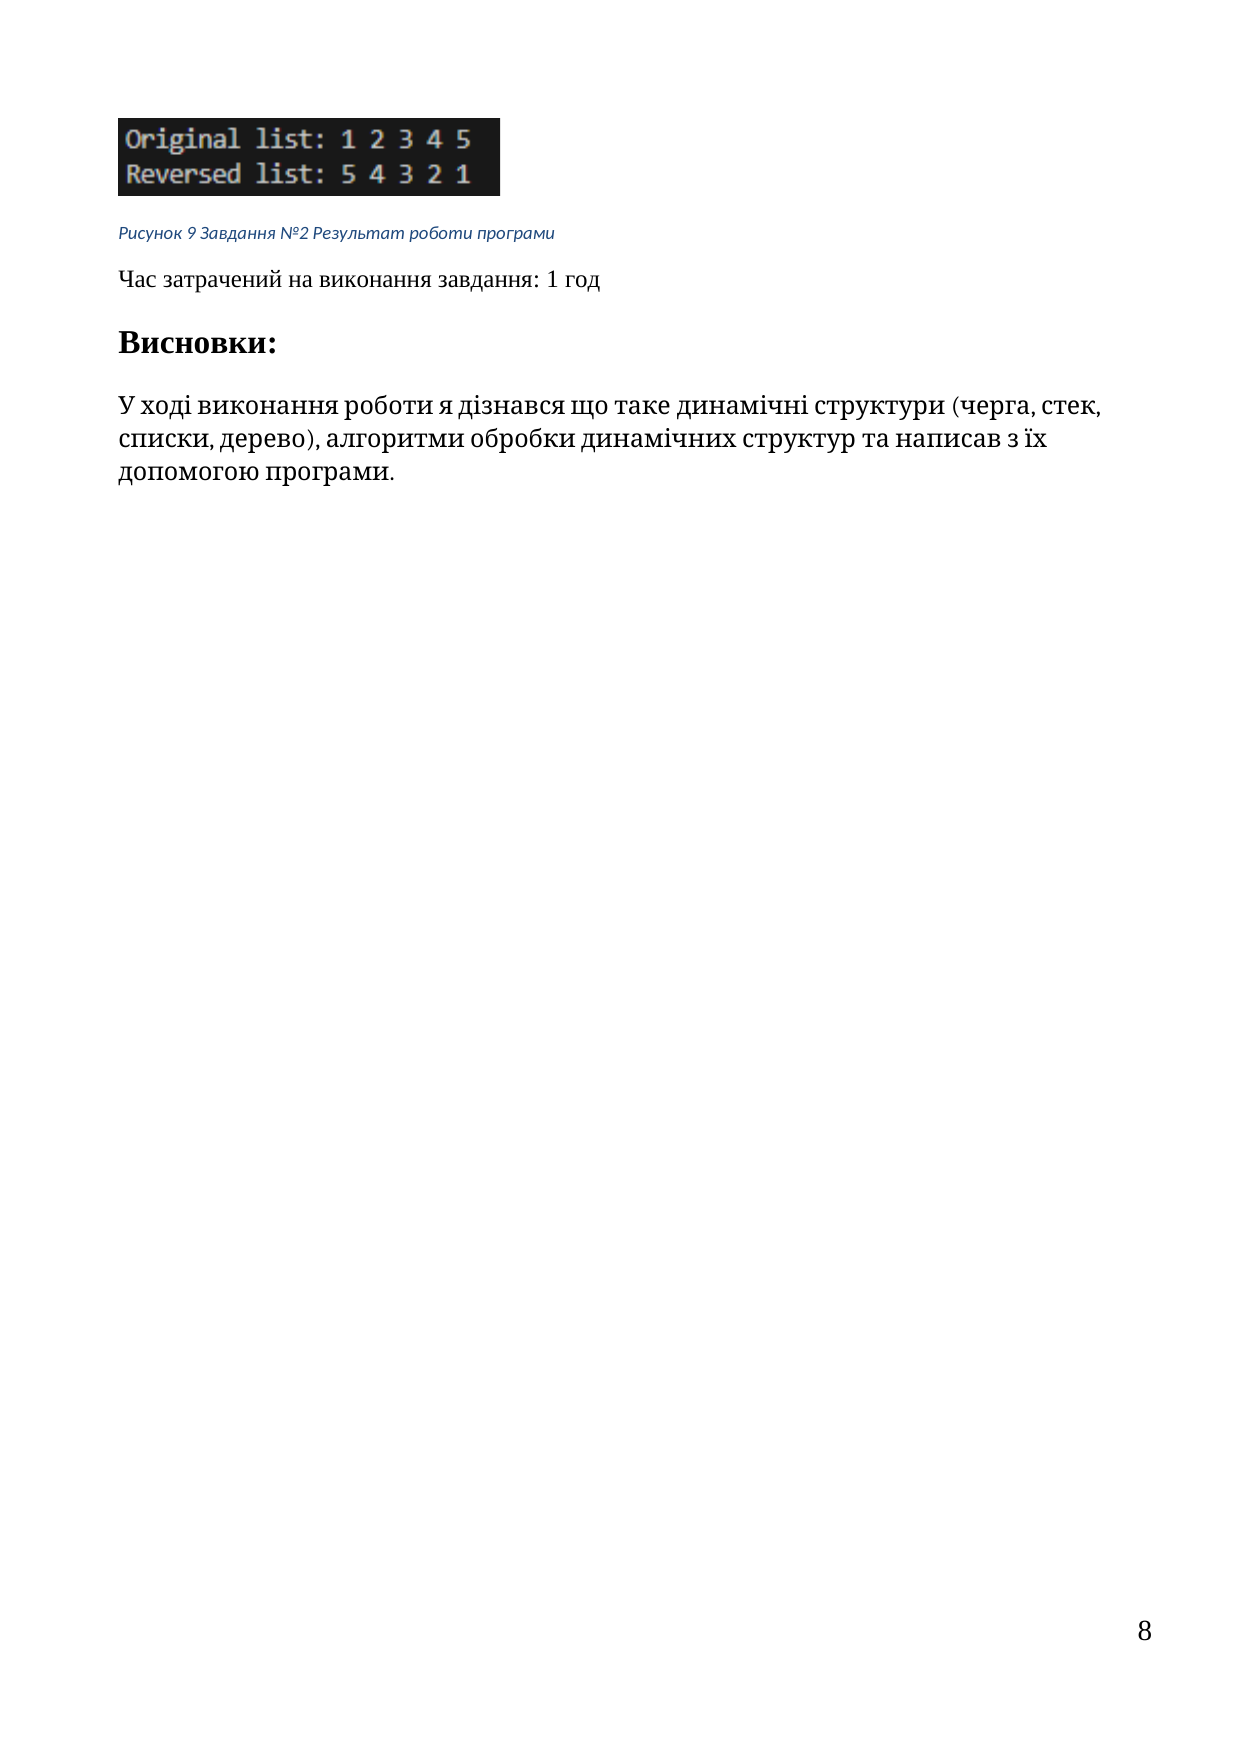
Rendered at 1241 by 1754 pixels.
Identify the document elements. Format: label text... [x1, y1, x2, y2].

subtitle Висновки: [118, 323, 1152, 361]
subtitle У ході виконання роботи я дізнався що таке динамічні структури (черга, стек, списки, дерево), алгоритми обробки динамічних структур та написав з їх допомогою програми. [118, 392, 1152, 486]
picture [118, 118, 501, 196]
text Час затрачений на виконання завдання: 1 год [118, 264, 1152, 293]
text Рисунок 9 Завдання №2 Результат роботи програми [118, 221, 1152, 244]
